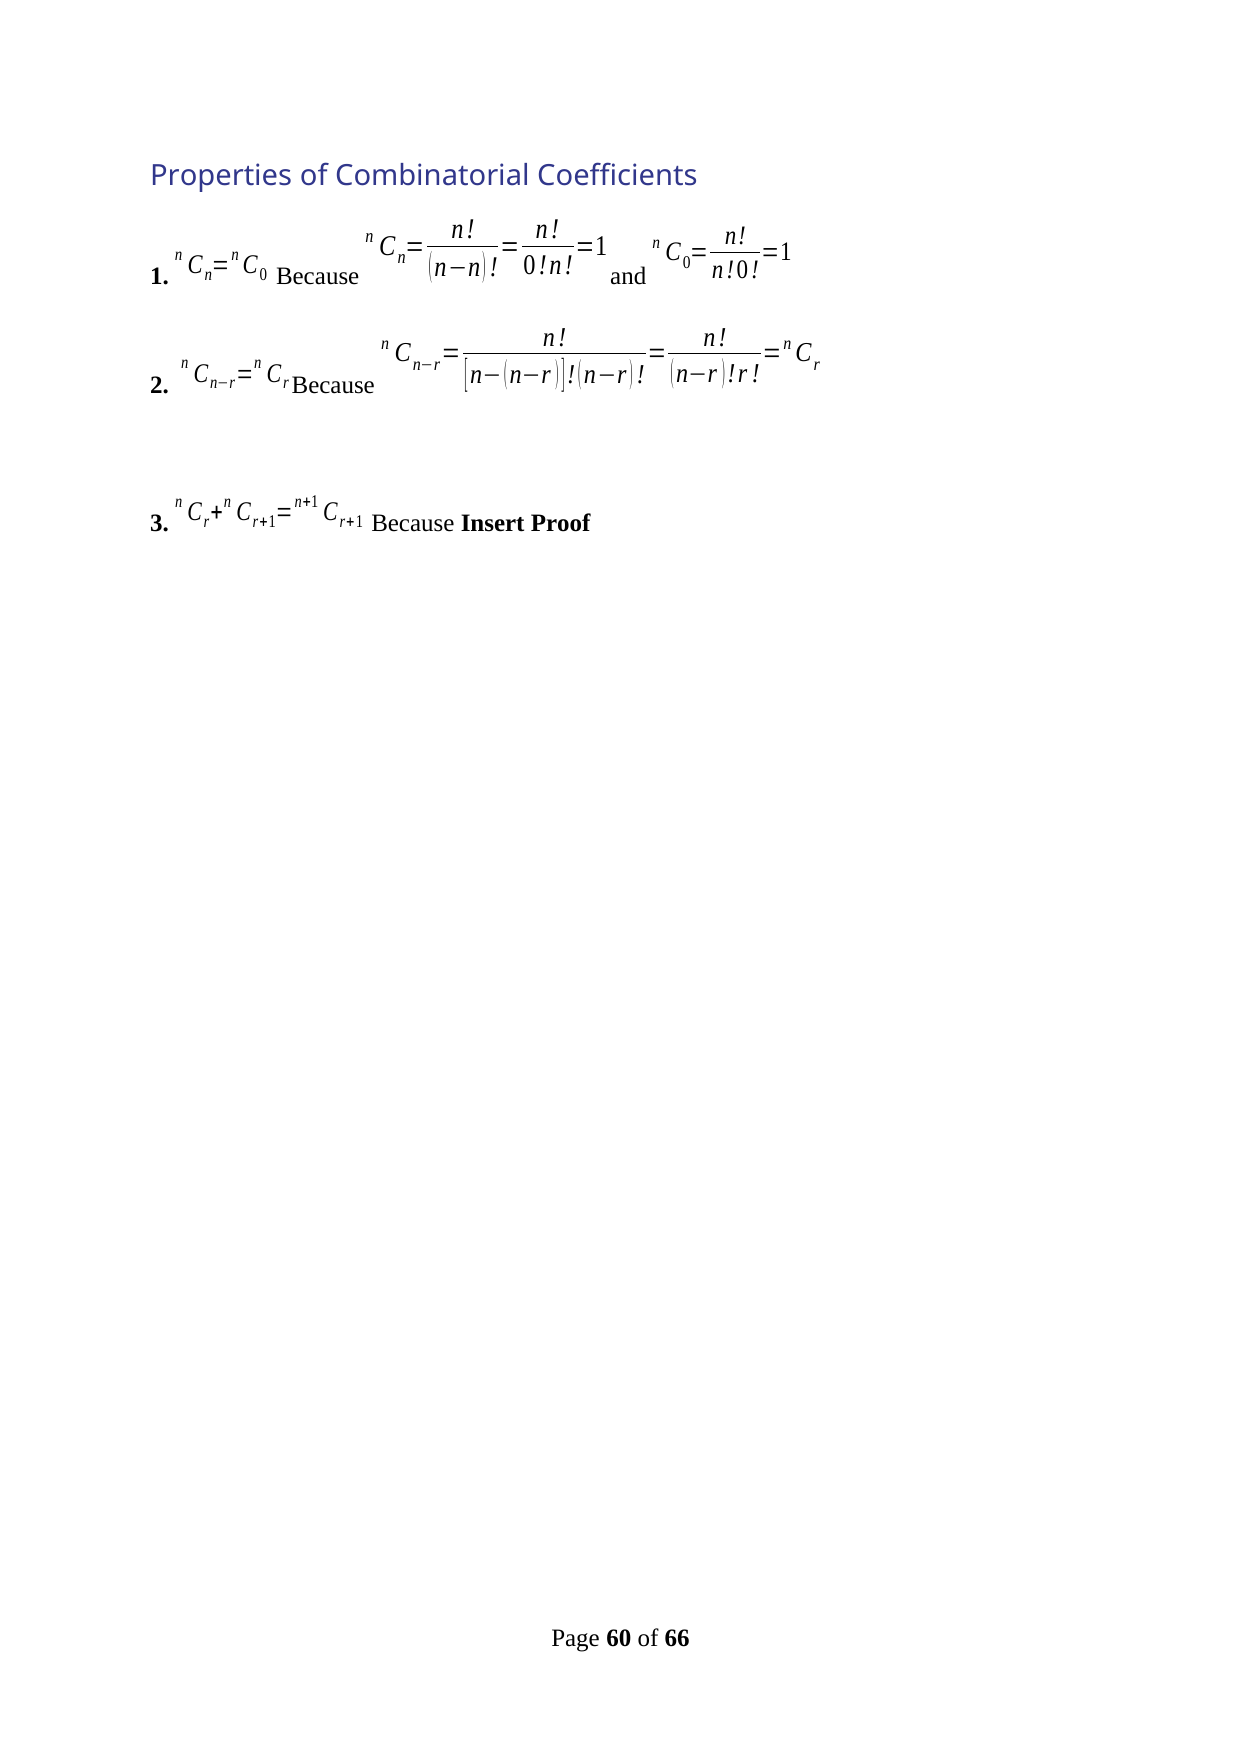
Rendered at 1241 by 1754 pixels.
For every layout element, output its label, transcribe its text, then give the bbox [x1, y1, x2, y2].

text 2. Because [150, 322, 1090, 399]
subtitle Properties of Combinatorial Coefficients [150, 154, 1090, 194]
text 1. Because and [150, 214, 1090, 290]
text 3. Because Insert Proof [150, 492, 1090, 537]
